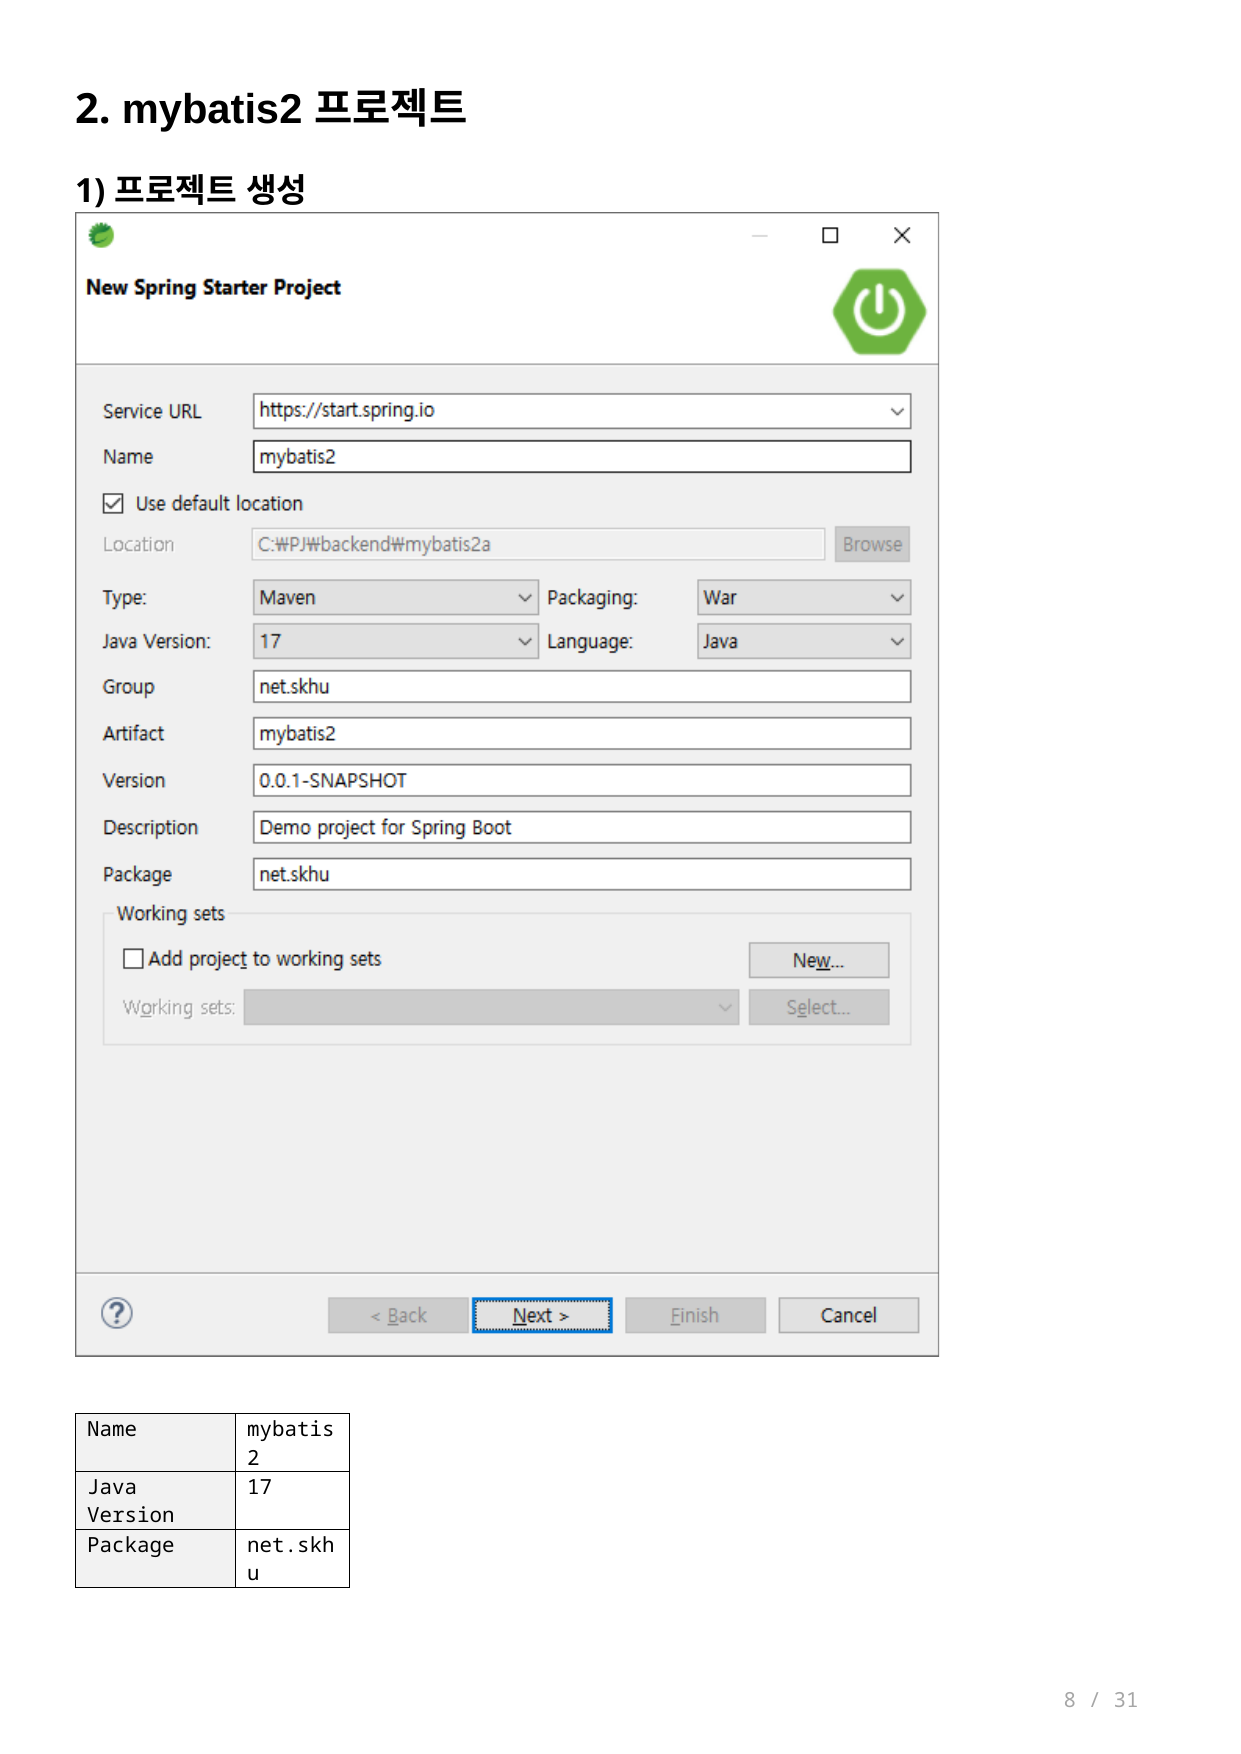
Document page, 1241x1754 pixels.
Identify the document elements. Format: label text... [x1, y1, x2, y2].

table_header mybatis2 [236, 1414, 349, 1471]
table_cell 17 [236, 1472, 349, 1529]
table_cell Java Version [76, 1472, 235, 1529]
table_header Name [76, 1414, 235, 1471]
table_cell Package [76, 1530, 235, 1587]
subtitle mybatis2 프로젝트 [75, 75, 1165, 136]
table_cell net.skhu [236, 1530, 349, 1587]
picture [75, 212, 940, 1357]
subtitle 프로젝트 생성 [75, 164, 1165, 212]
